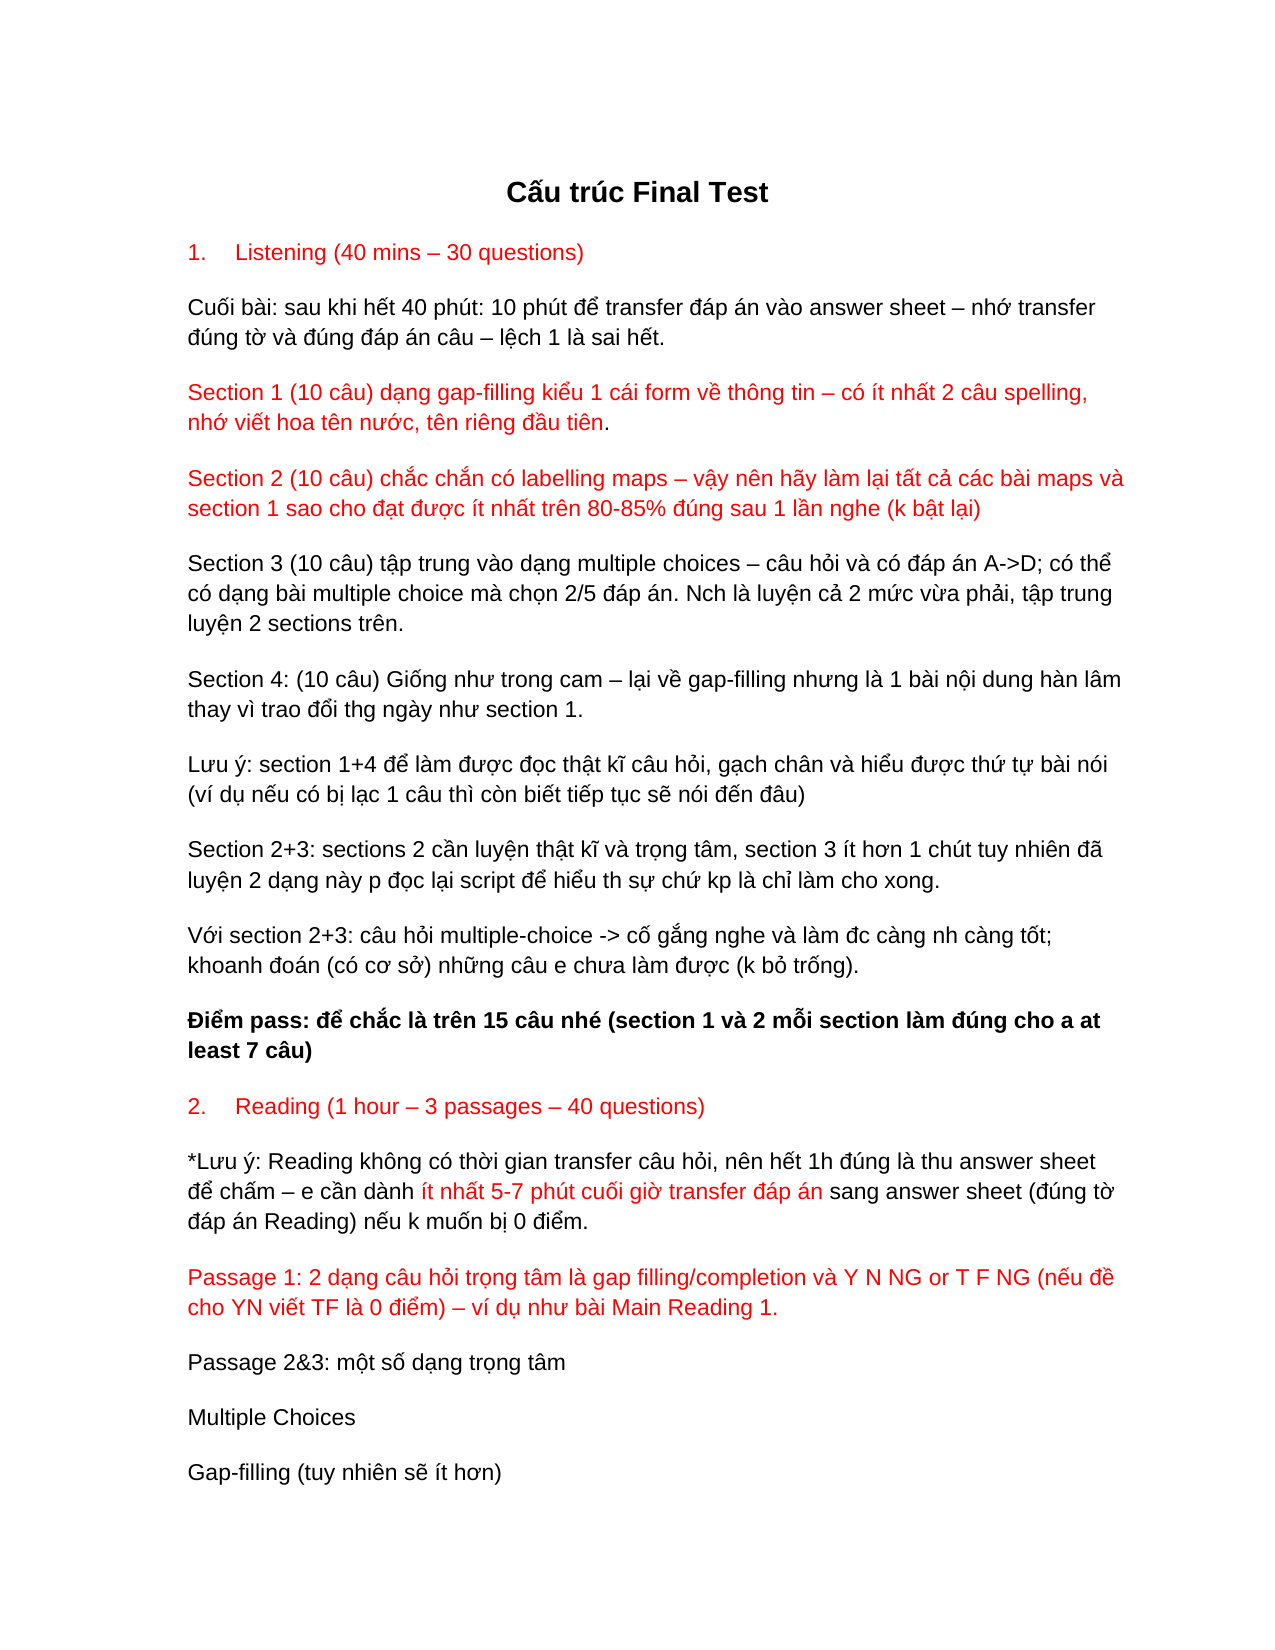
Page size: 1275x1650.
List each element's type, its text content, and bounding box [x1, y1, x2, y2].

text Lưu ý: section 1+4 để làm được đọc thật kĩ câu hỏi, gạch chân và hiểu được thứ tự bài nói (ví dụ nếu có bị lạc 1 câu thì còn biết tiếp tục sẽ nói đến đâu) [187, 751, 1125, 808]
text Section 2 (10 câu) chắc chắn có labelling maps – vậy nên hãy làm lại tất cả các bài maps và section 1 sao cho đạt được ít nhất trên 80-85% đúng sau 1 lần nghe (k bật lại) [187, 464, 1125, 521]
text Section 1 (10 câu) dạng gap-filling kiểu 1 cái form về thông tin – có ít nhất 2 câu spelling, nhớ viết hoa tên nước, tên riêng đầu tiên. [187, 379, 1125, 436]
text Passage 1: 2 dạng câu hỏi trọng tâm là gap filling/completion và Y N NG or T F NG (nếu đề cho YN viết TF là 0 điểm) – ví dụ như bài Main Reading 1. [187, 1263, 1125, 1320]
text Section 2+3: sections 2 cần luyện thật kĩ và trọng tâm, section 3 ít hơn 1 chút tuy nhiên đã luyện 2 dạng này p đọc lại script để hiểu th sự chứ kp là chỉ làm cho xong. [187, 836, 1125, 893]
text Multiple Choices [187, 1404, 1125, 1431]
text Section 3 (10 câu) tập trung vào dạng multiple choices – câu hỏi và có đáp án A->D; có thể có dạng bài multiple choice mà chọn 2/5 đáp án. Nch là luyện cả 2 mức vừa phải, tập trung luyện 2 sections trên. [187, 550, 1125, 637]
text Với section 2+3: câu hỏi multiple-choice -> cố gắng nghe và làm đc càng nh càng tốt; khoanh đoán (có cơ sở) những câu e chưa làm được (k bỏ trống). [187, 922, 1125, 978]
text Cấu trúc Final Test [150, 175, 1125, 208]
text Section 4: (10 câu) Giống như trong cam – lại về gap-filling nhưng là 1 bài nội dung hàn lâm thay vì trao đổi thg ngày như section 1. [187, 666, 1125, 722]
text Cuối bài: sau khi hết 40 phút: 10 phút để transfer đáp án vào answer sheet – nhớ transfer đúng tờ và đúng đáp án câu – lệch 1 là sai hết. [187, 294, 1125, 350]
text Gap-filling (tuy nhiên sẽ ít hơn) [187, 1459, 1125, 1486]
text *Lưu ý: Reading không có thời gian transfer câu hỏi, nên hết 1h đúng là thu answer sheet để chấm – e cần dành ít nhất 5-7 phút cuối giờ transfer đáp án sang answer sheet (đúng tờ đáp án Reading) nếu k muốn bị 0 điểm. [187, 1148, 1125, 1235]
text 1. Listening (40 mins – 30 questions) [187, 238, 1125, 265]
text Điểm pass: để chắc là trên 15 câu nhé (section 1 và 2 mỗi section làm đúng cho a at least 7 câu) [187, 1007, 1125, 1064]
text 2. Reading (1 hour – 3 passages – 40 questions) [187, 1093, 1125, 1119]
text Passage 2&3: một số dạng trọng tâm [187, 1349, 1125, 1375]
